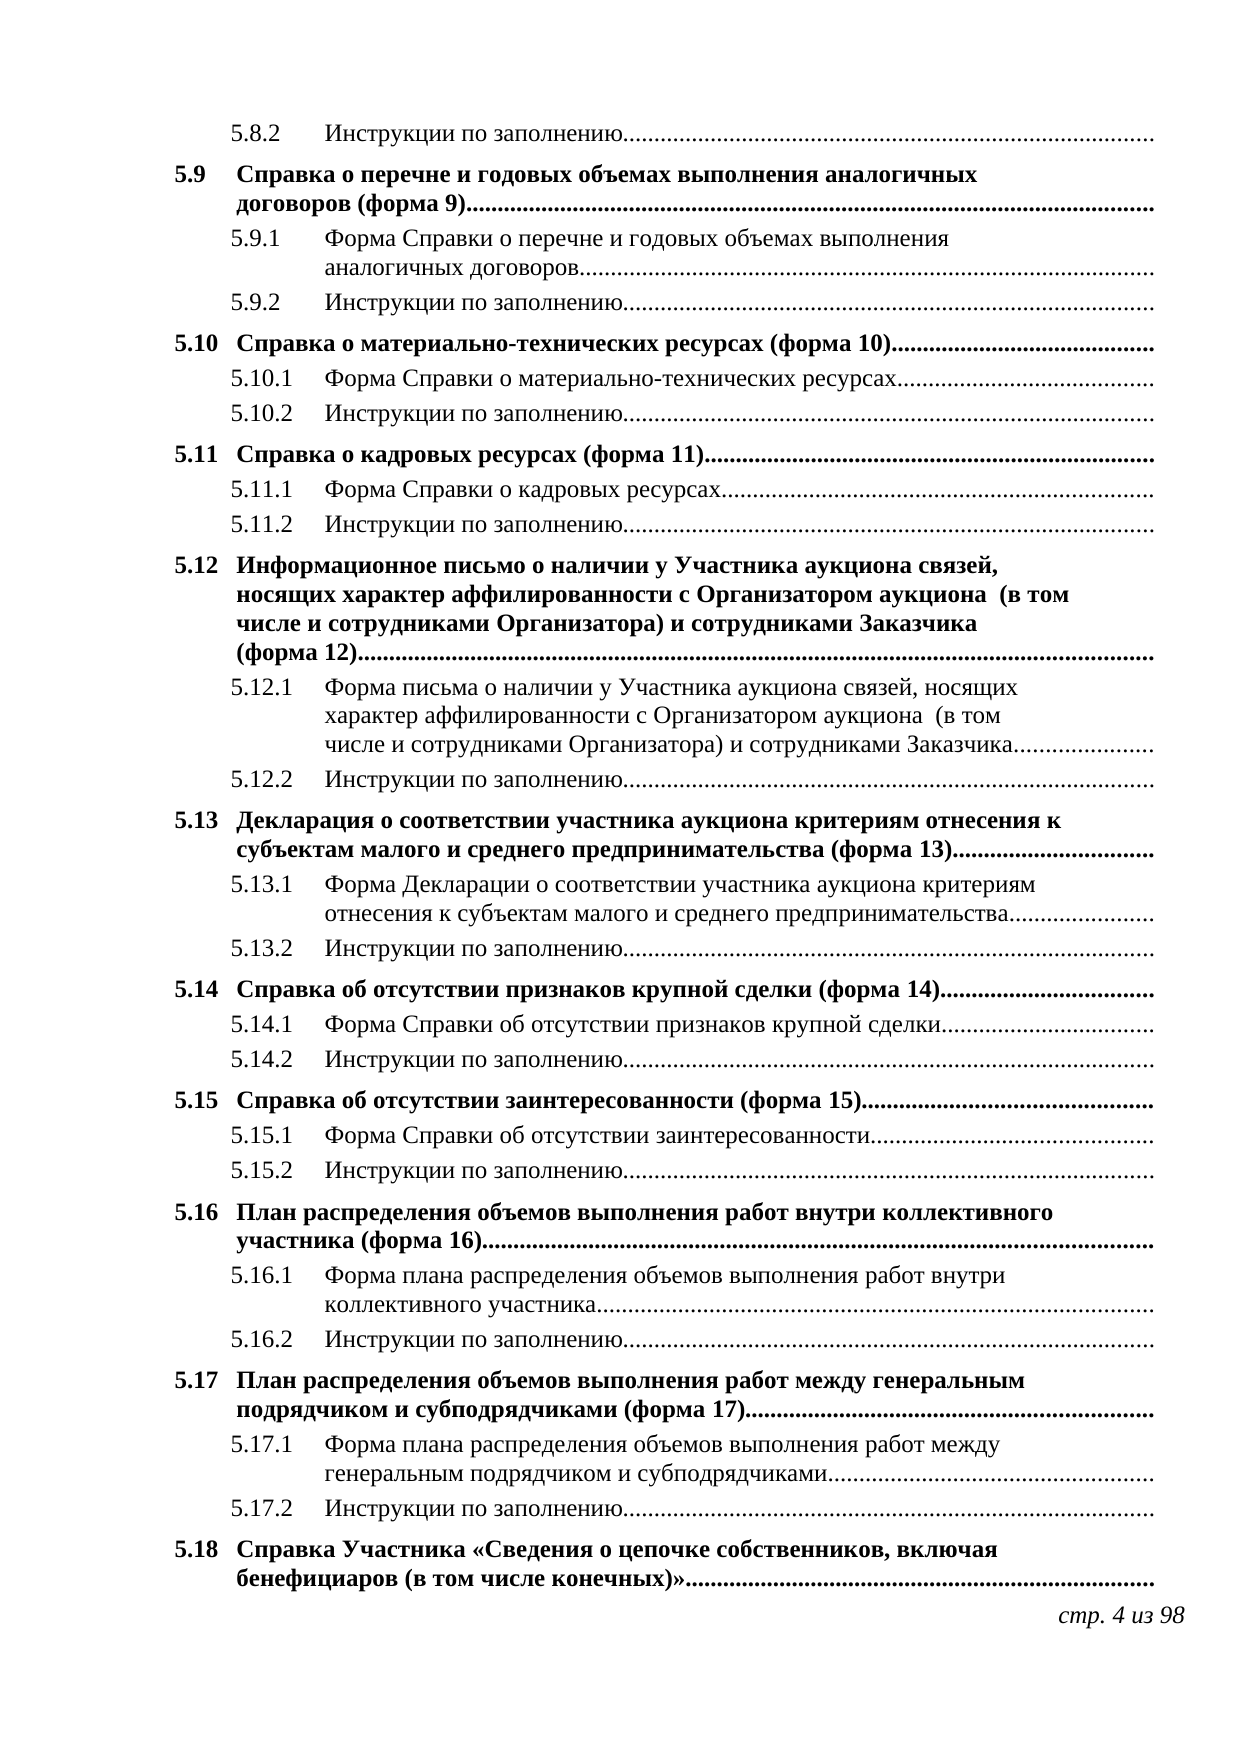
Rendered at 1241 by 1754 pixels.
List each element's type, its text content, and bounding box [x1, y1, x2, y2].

text 5.17 План распределения объемов выполнения работ между генеральным подрядчиком и субподрядчиками (форма 17) 92 [174, 1366, 1093, 1423]
text 5.13 Декларация о соответствии участника аукциона критериям отнесения к субъектам малого и среднего предпринимательства (форма 13) 80 [174, 806, 1093, 863]
text 5.14 Справка об отсутствии признаков крупной сделки (форма 14) 85 [174, 974, 1093, 1003]
text 5.12.2 Инструкции по заполнению 79 [230, 764, 1063, 793]
text 5.15 Справка об отсутствии заинтересованности (форма 15) 87 [174, 1086, 1093, 1114]
text 5.17.1 Форма плана распределения объемов выполнения работ между генеральным подрядчиком и субподрядчиками 92 [230, 1429, 1063, 1487]
text 5.17.2 Инструкции по заполнению 94 [230, 1493, 1063, 1522]
text 5.13.1 Форма Декларации о соответствии участника аукциона критериям отнесения к субъектам малого и среднего предпринимательства 80 [230, 869, 1063, 927]
text 5.12.1 Форма письма о наличии у Участника аукциона связей, носящих характер аффилированности с Организатором аукциона (в том числе и сотрудниками Организатора) и сотрудниками Заказчика 77 [230, 672, 1063, 758]
text 5.15.1 Форма Справки об отсутствии заинтересованности 87 [230, 1121, 1063, 1149]
text 5.12 Информационное письмо о наличии у Участника аукциона связей, носящих характер аффилированности с Организатором аукциона (в том числе и сотрудниками Организатора) и сотрудниками Заказчика (форма 12) 77 [174, 551, 1093, 666]
text 5.16.1 Форма плана распределения объемов выполнения работ внутри коллективного участника 89 [230, 1261, 1063, 1318]
text 5.11.2 Инструкции по заполнению 76 [230, 509, 1063, 538]
text 5.13.2 Инструкции по заполнению 83 [230, 933, 1063, 962]
text 5.16 План распределения объемов выполнения работ внутри коллективного участника (форма 16) 89 [174, 1197, 1093, 1254]
text 5.11.1 Форма Справки о кадровых ресурсах 73 [230, 474, 1063, 503]
text 5.10 Справка о материально-технических ресурсах (форма 10) 71 [174, 328, 1093, 357]
text 5.16.2 Инструкции по заполнению 91 [230, 1324, 1063, 1353]
text 5.14.2 Инструкции по заполнению 86 [230, 1044, 1063, 1073]
text 5.9.1 Форма Справки о перечне и годовых объемах выполнения аналогичных договоров 68 [230, 223, 1063, 281]
text 5.9 Справка о перечне и годовых объемах выполнения аналогичных договоров (форма 9) 68 [174, 159, 1093, 217]
text 5.14.1 Форма Справки об отсутствии признаков крупной сделки 85 [230, 1009, 1063, 1038]
text 5.9.2 Инструкции по заполнению 70 [230, 287, 1063, 316]
text 5.8.2 Инструкции по заполнению 67 [230, 118, 1063, 147]
text 5.11 Справка о кадровых ресурсах (форма 11) 73 [174, 439, 1093, 468]
text 5.18 Справка Участника «Сведения о цепочке собственников, включая бенефициаров (в том числе конечных)» 95 [174, 1534, 1093, 1592]
text 5.10.1 Форма Справки о материально-технических ресурсах 71 [230, 363, 1063, 392]
text 5.10.2 Инструкции по заполнению 72 [230, 398, 1063, 427]
text 5.15.2 Инструкции по заполнению 88 [230, 1156, 1063, 1184]
